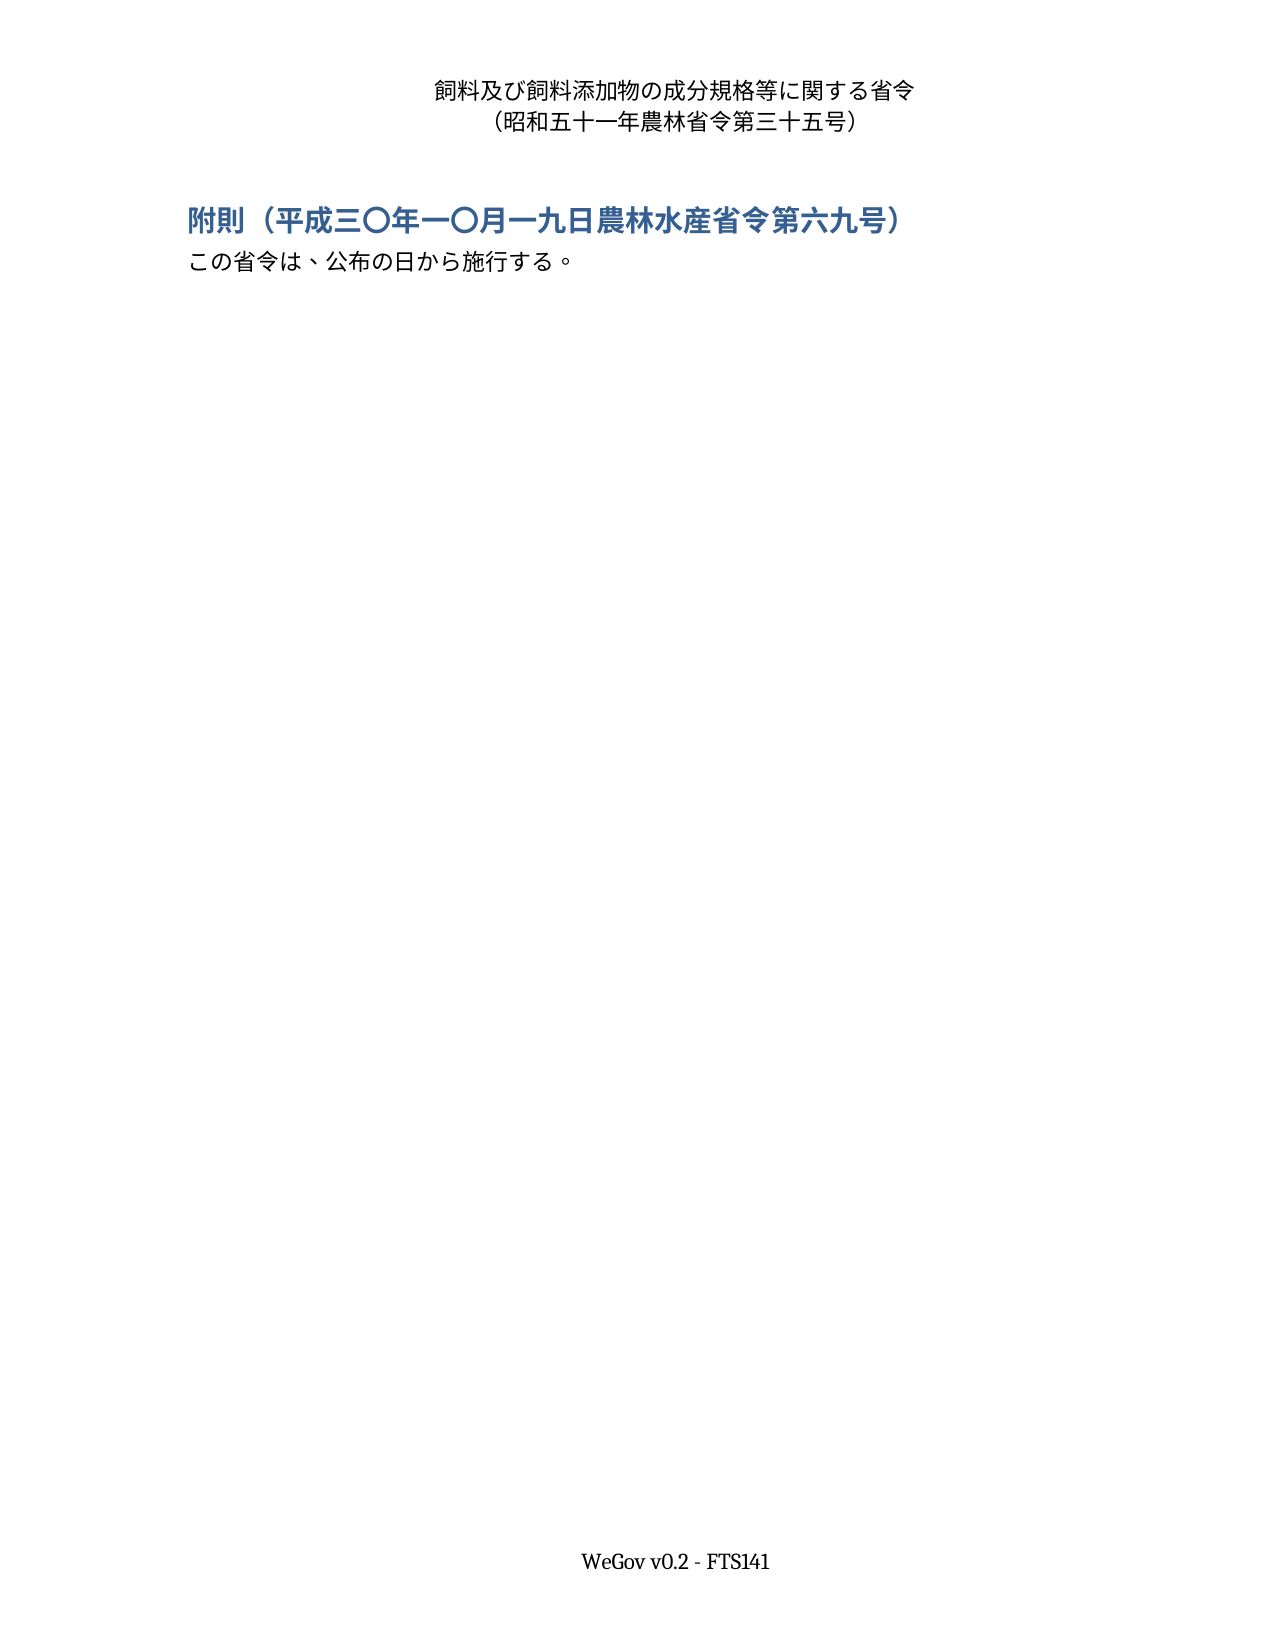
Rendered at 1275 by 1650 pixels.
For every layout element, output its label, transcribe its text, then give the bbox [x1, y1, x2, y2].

subtitle 附則（平成三〇年一〇月一九日農林水産省令第六九号） [187, 200, 1087, 240]
text この省令は、公布の日から施行する。 [187, 246, 1087, 277]
